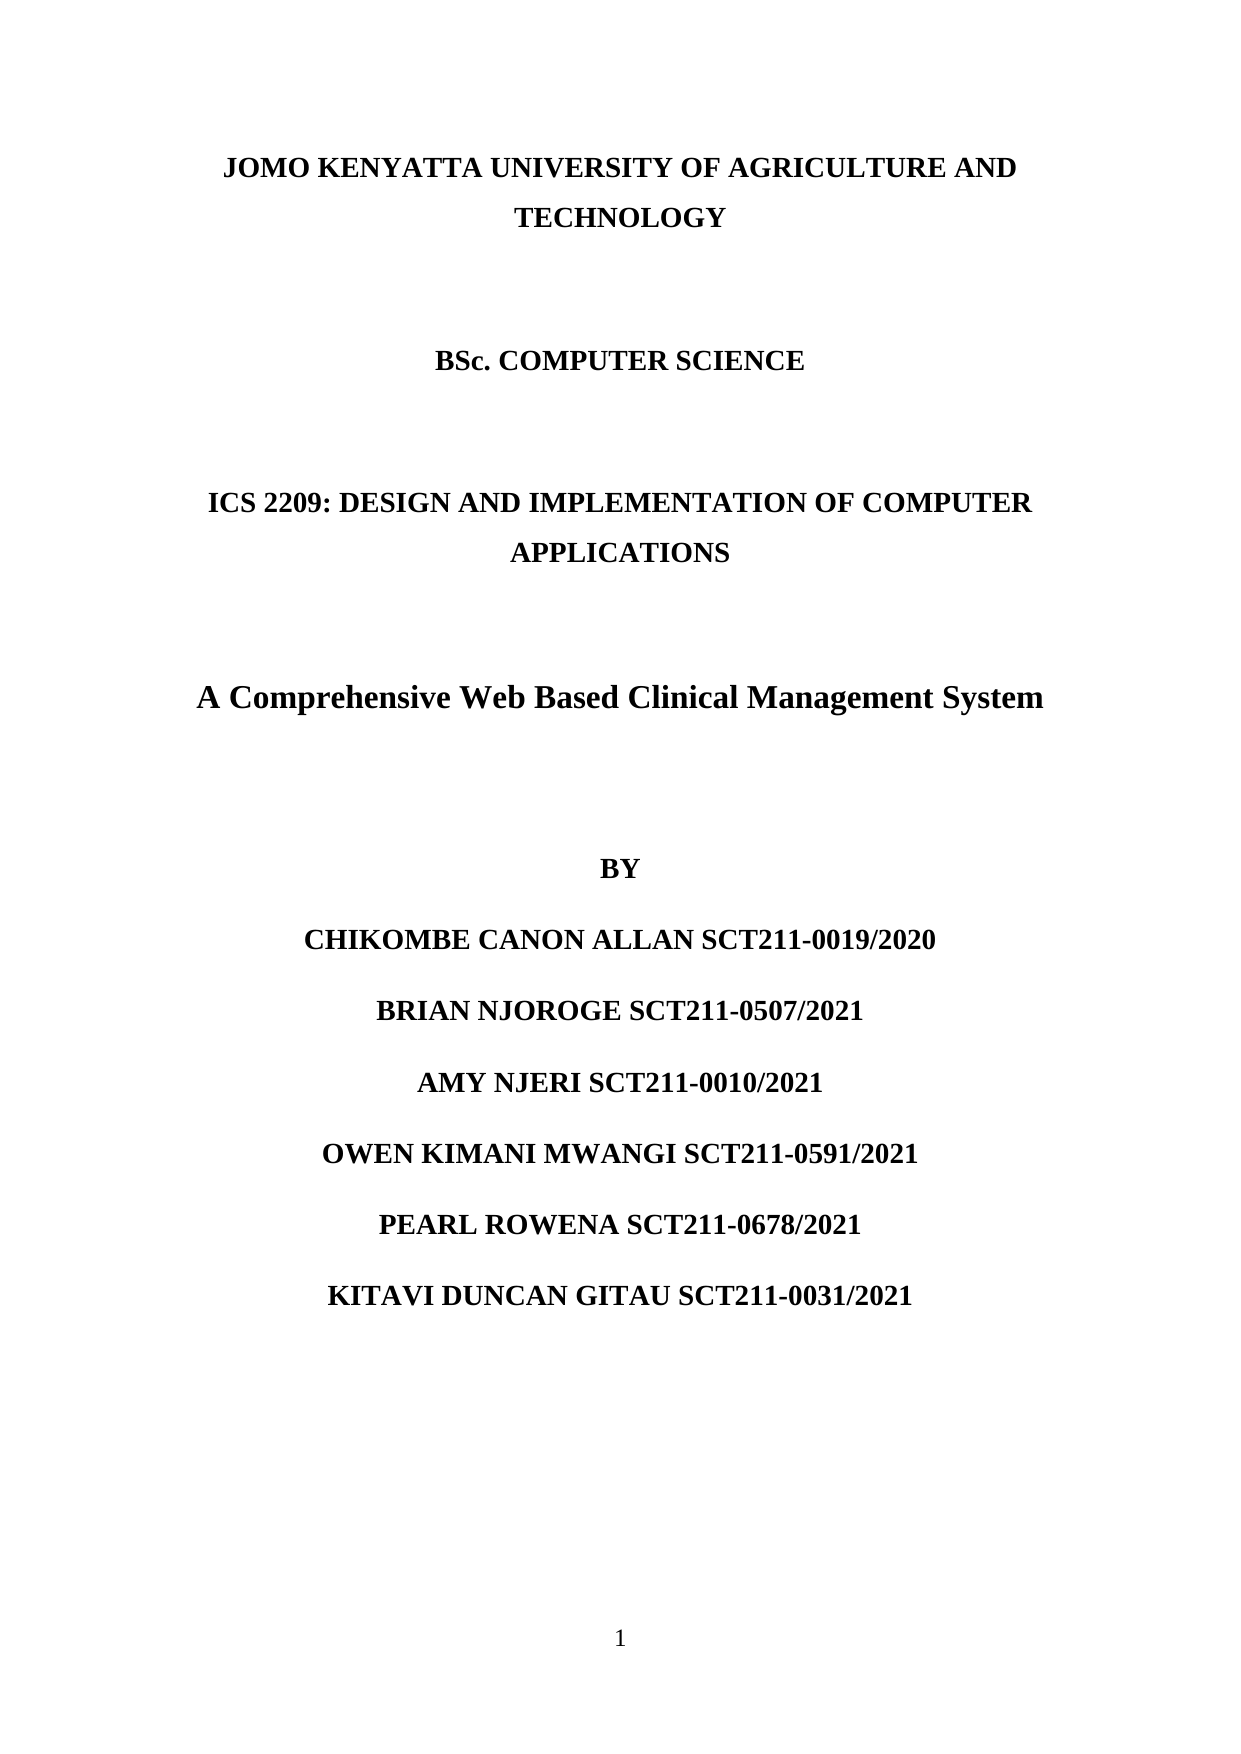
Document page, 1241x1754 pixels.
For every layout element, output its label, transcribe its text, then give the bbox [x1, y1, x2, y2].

text KITAVI DUNCAN GITAU SCT211-0031/2021 [150, 1278, 1090, 1312]
text A Comprehensive Web Based Clinical Management System [150, 677, 1090, 716]
text AMY NJERI SCT211-0010/2021 [150, 1065, 1090, 1098]
text OWEN KIMANI MWANGI SCT211-0591/2021 [150, 1136, 1090, 1169]
text ICS 2209: DESIGN AND IMPLEMENTATION OF COMPUTER APPLICATIONS [150, 485, 1090, 569]
text BRIAN NJOROGE SCT211-0507/2021 [150, 993, 1090, 1027]
text PEARL ROWENA SCT211-0678/2021 [150, 1207, 1090, 1241]
text BSc. COMPUTER SCIENCE [150, 343, 1090, 376]
text CHIKOMBE CANON ALLAN SCT211-0019/2020 [150, 922, 1090, 956]
text JOMO KENYATTA UNIVERSITY OF AGRICULTURE AND TECHNOLOGY [150, 150, 1090, 234]
text BY [150, 851, 1090, 885]
